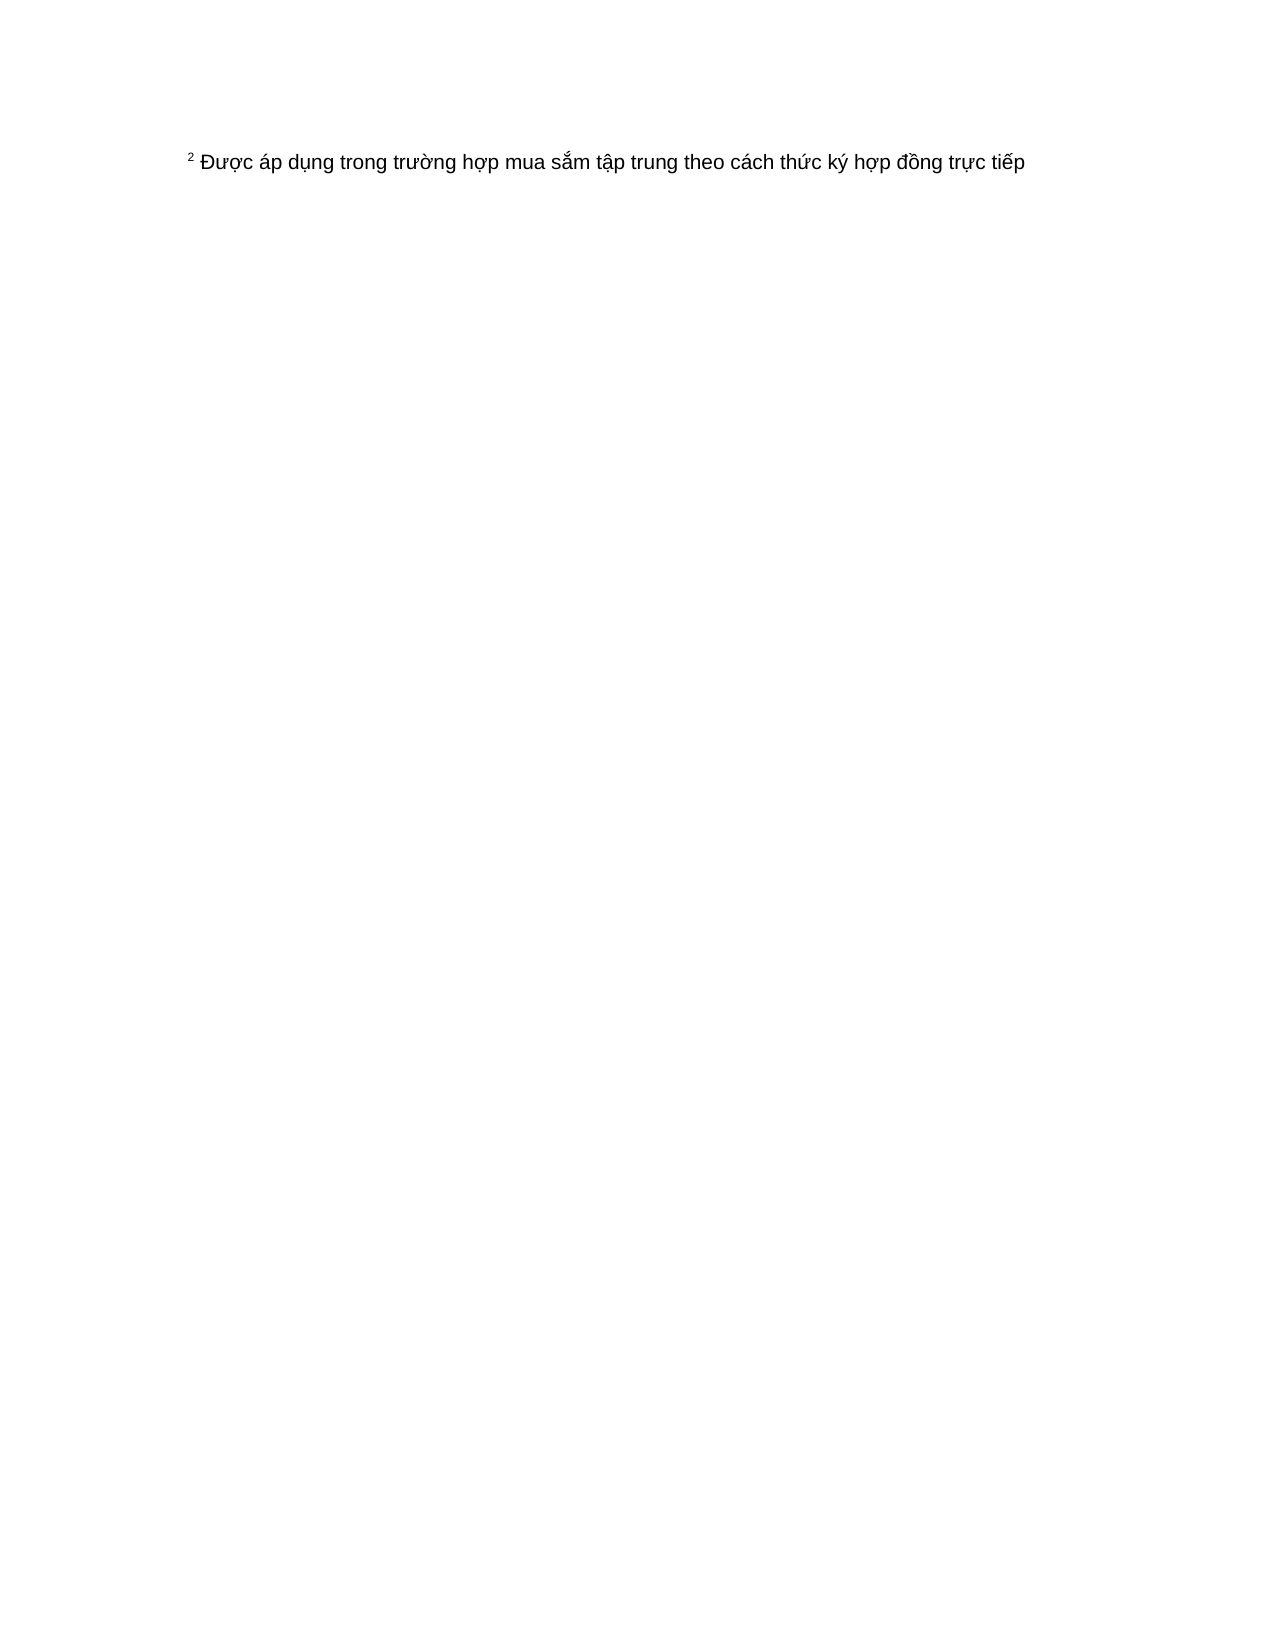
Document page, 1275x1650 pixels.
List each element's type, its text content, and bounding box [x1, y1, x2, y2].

text 2 Được áp dụng trong trường hợp mua sắm tập trung theo cách thức ký hợp đồng trực tiếp [187, 150, 1087, 174]
